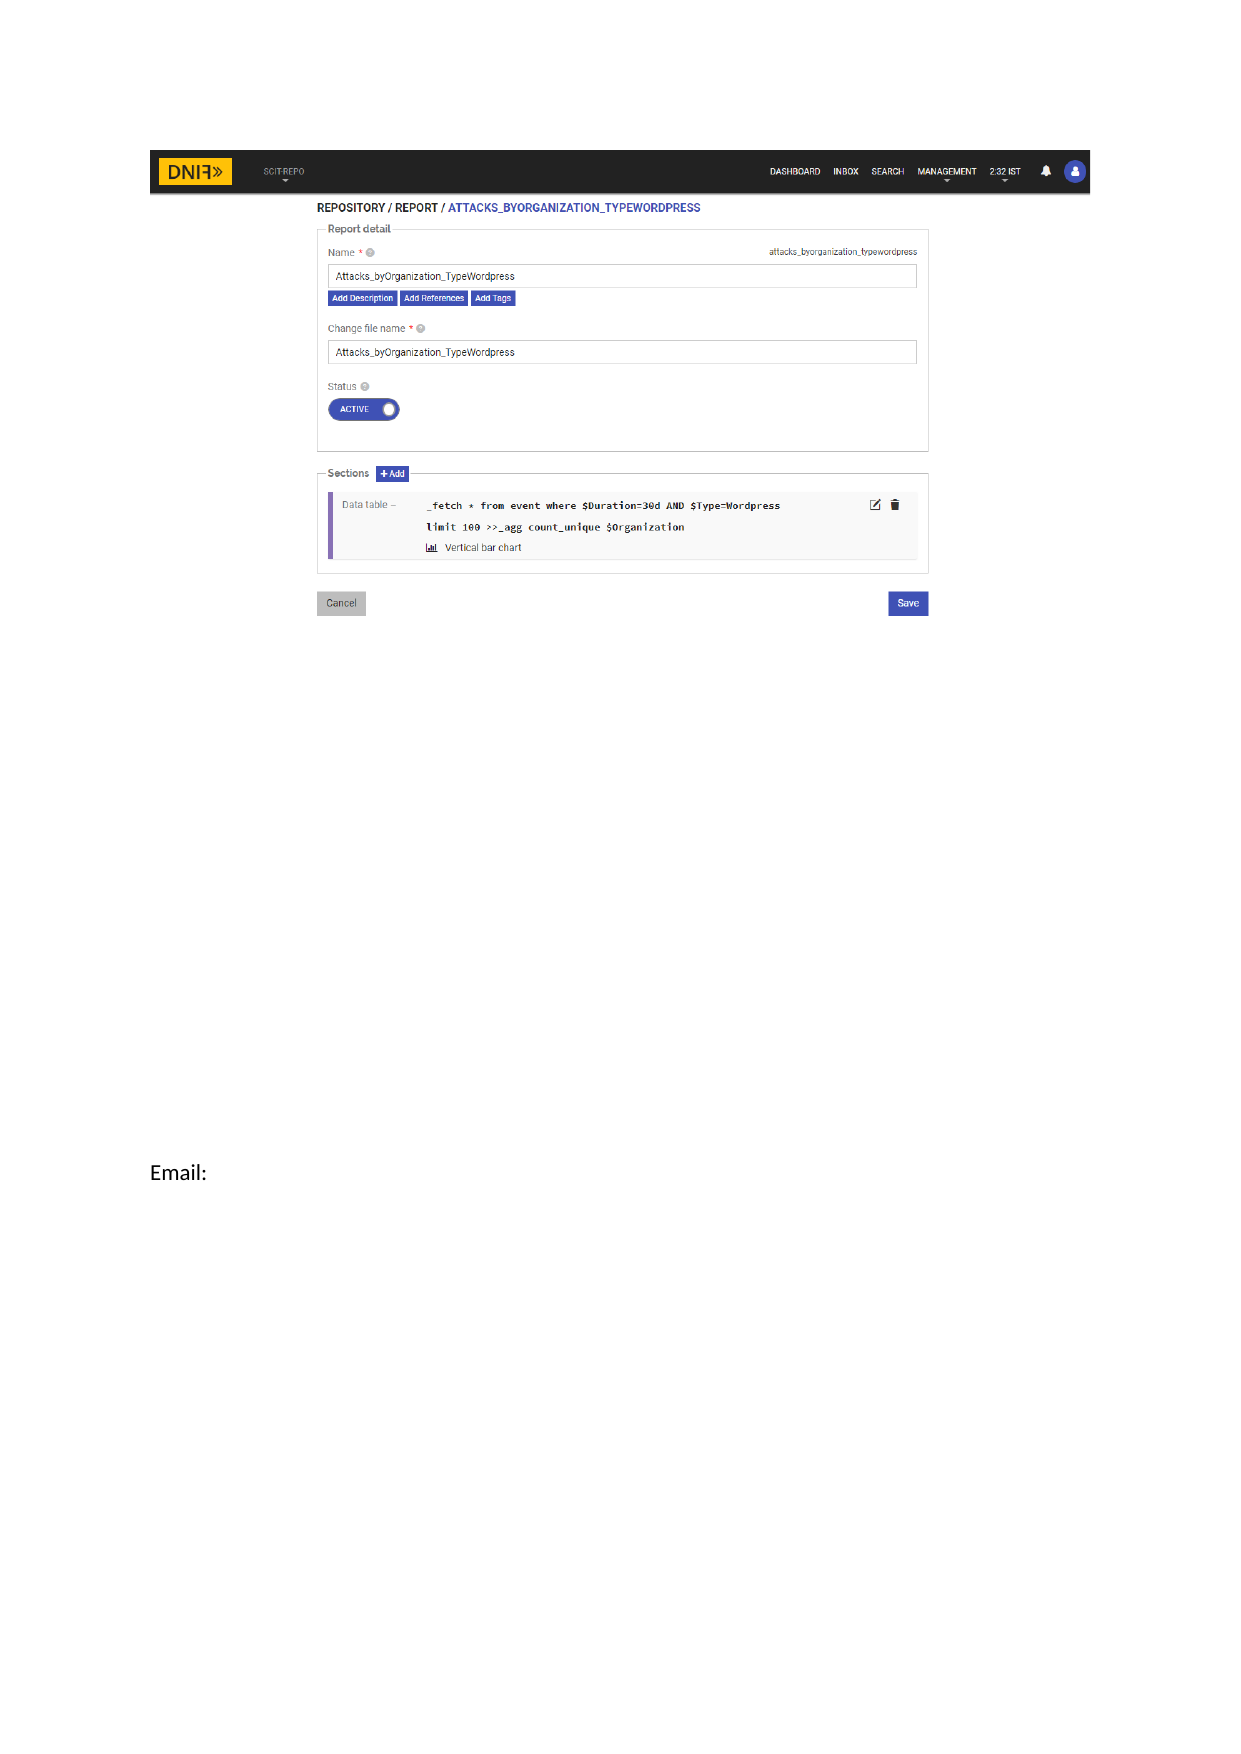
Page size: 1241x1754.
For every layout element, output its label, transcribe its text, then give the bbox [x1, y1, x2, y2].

text Email: [150, 1158, 1090, 1186]
picture [150, 150, 1091, 624]
